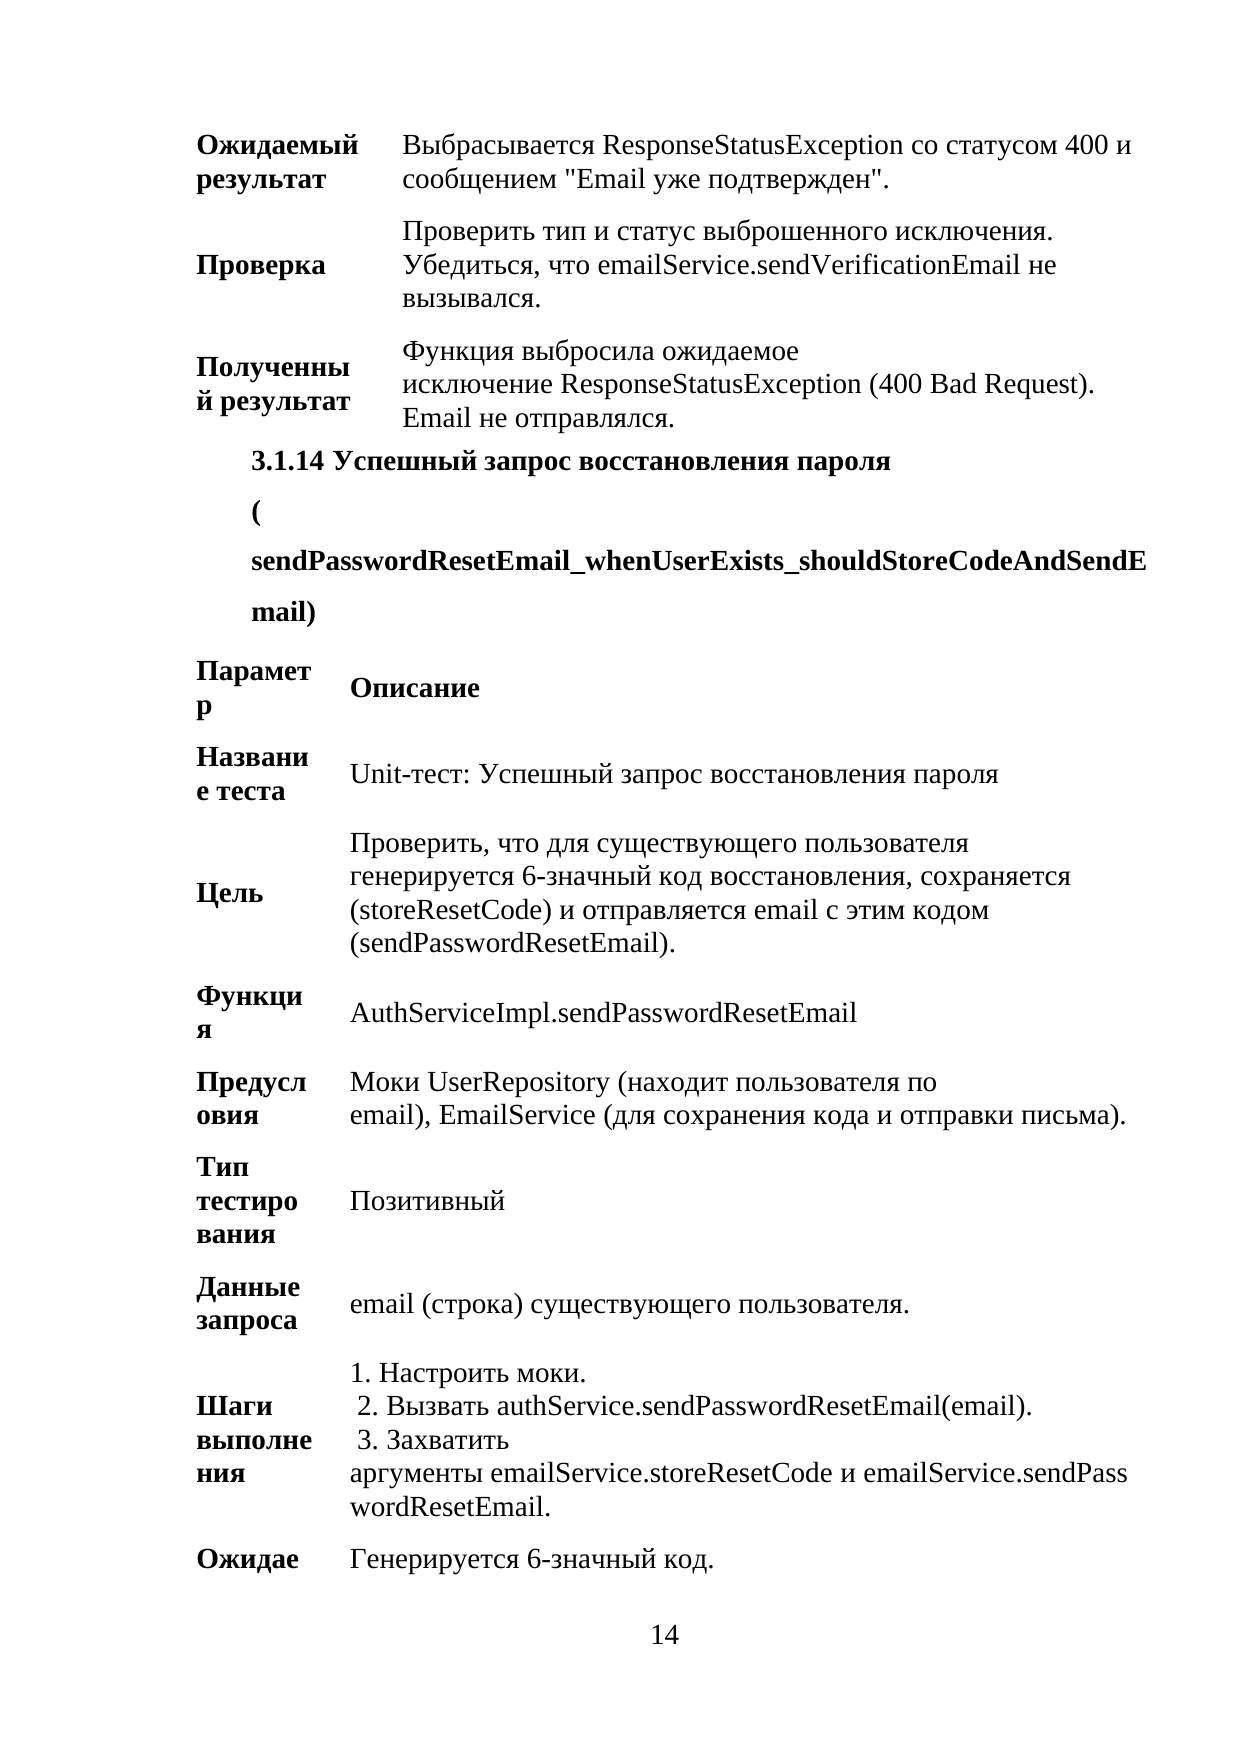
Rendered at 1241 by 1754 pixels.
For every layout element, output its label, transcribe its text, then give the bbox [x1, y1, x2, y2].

text Успешный запрос восстановления пароля (sendPasswordResetEmail_whenUserExists_shouldStoreCodeAndSendEmail) [251, 443, 1152, 627]
table_cell Проверка [177, 204, 383, 323]
table_header Параметр [177, 644, 331, 730]
table_cell AuthServiceImpl.sendPasswordResetEmail [331, 969, 1152, 1054]
table_cell Проверить тип и статус выброшенного исключения. Убедиться, что emailService.sendVerificationEmail не вызывался. [383, 204, 1152, 323]
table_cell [331, 1532, 1152, 1584]
table_cell Функция выбросила ожидаемое исключение ResponseStatusException (400 Bad Request). Email не отправлялся. [383, 323, 1152, 443]
table_cell Предусловия [177, 1054, 331, 1140]
table_cell Ожидаемый результат [177, 1532, 331, 1584]
table_cell Шаги выполнения [177, 1345, 331, 1532]
table_cell email (строка) существующего пользователя. [331, 1260, 1152, 1345]
table_cell Выбрасывается ResponseStatusException со статусом 400 и сообщением "Email уже подтвержден". [383, 118, 1152, 204]
table_cell Название теста [177, 730, 331, 816]
table_cell Данные запроса [177, 1260, 331, 1345]
table_cell Ожидаемый результат [177, 118, 383, 204]
table_cell Тип тестирования [177, 1140, 331, 1259]
table_header Описание [331, 644, 1152, 730]
table_cell Моки UserRepository (находит пользователя по email), EmailService (для сохранения кода и отправки письма). [331, 1054, 1152, 1140]
table_cell Unit-тест: Успешный запрос восстановления пароля [331, 730, 1152, 816]
table_cell Полученный результат [177, 323, 383, 443]
table_cell Функция [177, 969, 331, 1054]
table_cell Проверить, что для существующего пользователя генерируется 6-значный код восстановления, сохраняется (storeResetCode) и отправляется email с этим кодом (sendPasswordResetEmail). [331, 816, 1152, 968]
table_cell Позитивный [331, 1140, 1152, 1259]
table_cell Цель [177, 816, 331, 968]
table_cell 1. Настроить моки. 2. Вызвать authService.sendPasswordResetEmail(email). 3. Захватить аргументы emailService.storeResetCode и emailService.sendPasswordResetEmail. [331, 1345, 1152, 1532]
